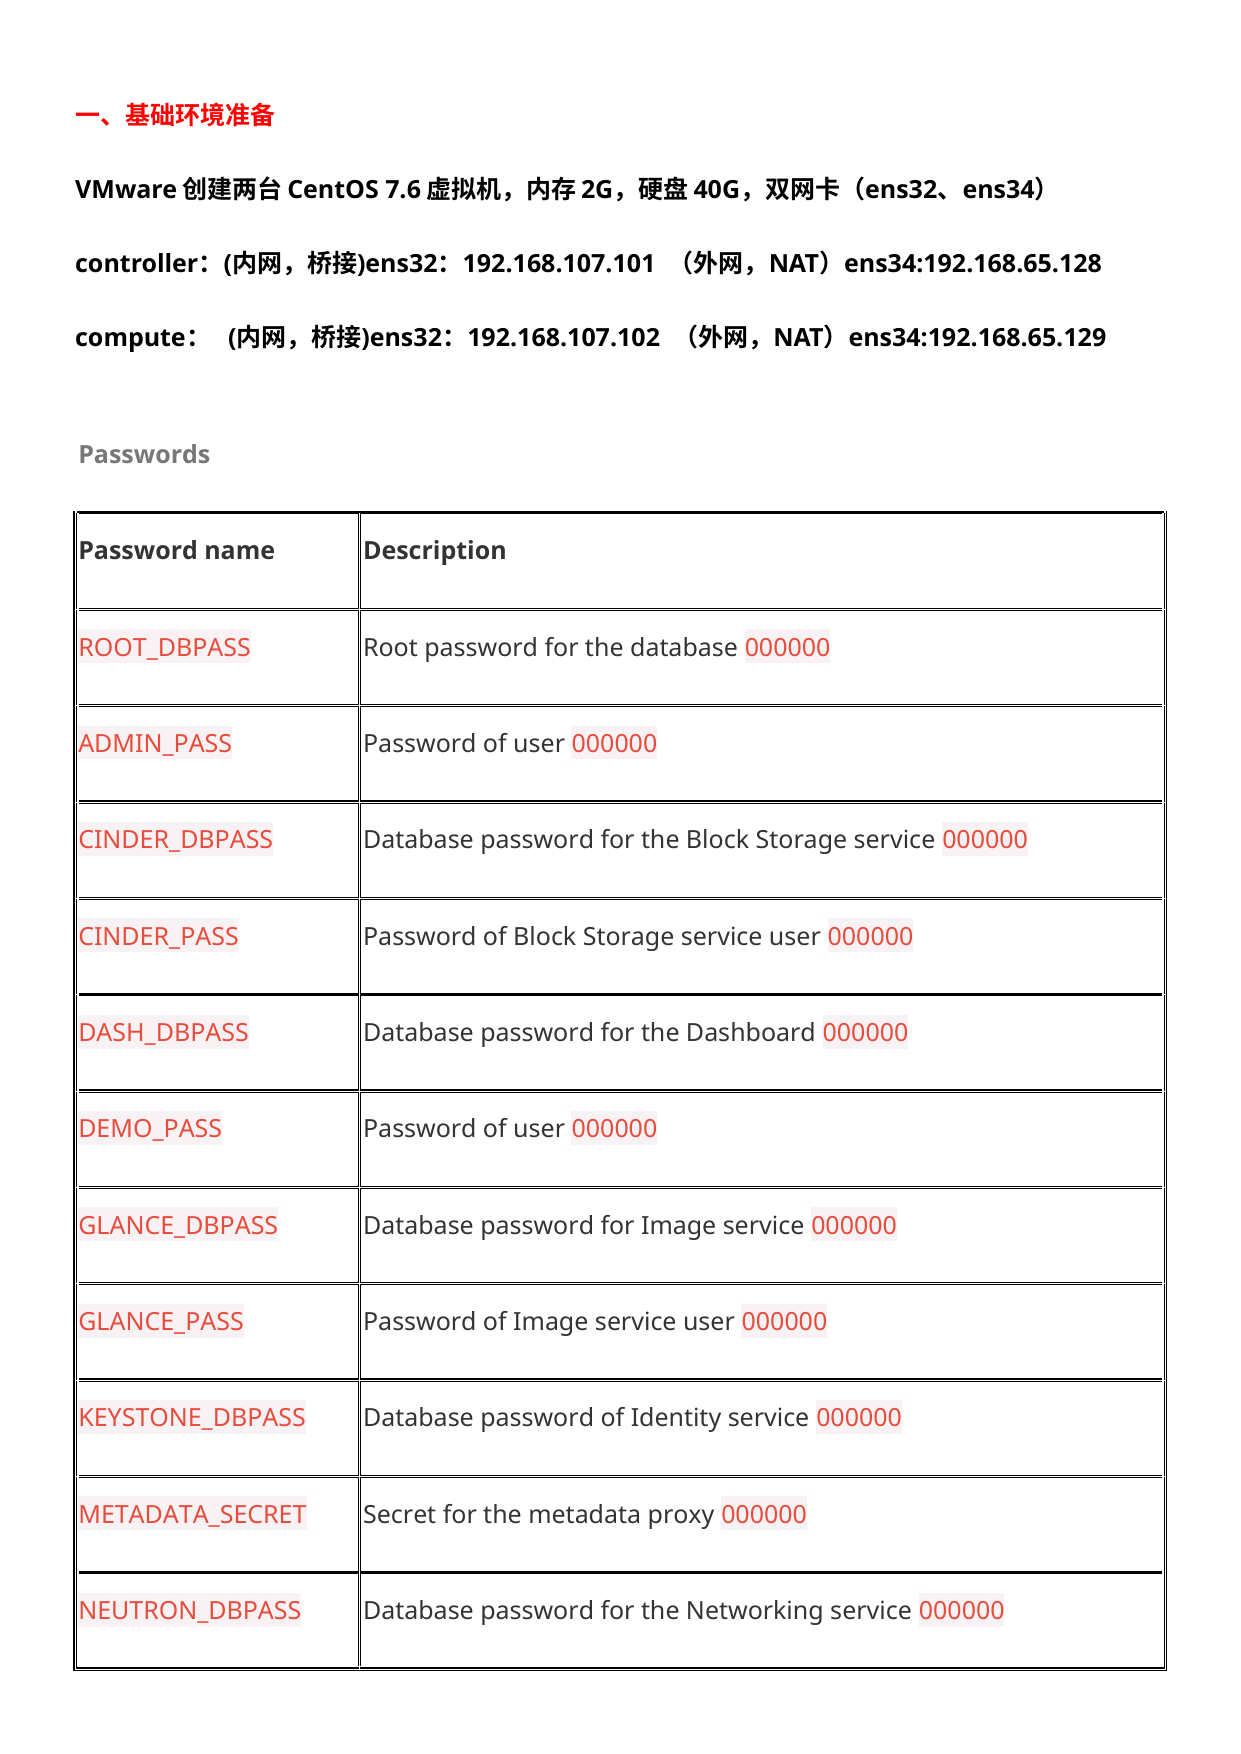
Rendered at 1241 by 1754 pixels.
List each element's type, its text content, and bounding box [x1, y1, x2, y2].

text VMware创建两台CentOS 7.6虚拟机，内存2G，硬盘40G，双网卡（ens32、ens34） [75, 155, 1165, 220]
table_cell NEUTRON_DBPASS [77, 1571, 360, 1667]
table_cell Database password for the Block Storage service 000000 [361, 800, 1164, 896]
table_cell Secret for the metadata proxy 000000 [361, 1475, 1164, 1571]
text compute： (内网，桥接)ens32：192.168.107.102 （外网，NAT）ens34:192.168.65.129 [75, 303, 1165, 368]
table_cell ADMIN_PASS [75, 704, 360, 800]
table_cell Database password for Image service 000000 [360, 1186, 1165, 1282]
table_cell CINDER_PASS [77, 896, 358, 993]
table_cell Password of Image service user 000000 [360, 1282, 1165, 1378]
table_cell Root password for the database 000000 [361, 608, 1164, 704]
table_cell DEMO_PASS [77, 1089, 358, 1186]
table_cell Database password for the Dashboard 000000 [361, 993, 1165, 1089]
table_cell Password of Block Storage service user 000000 [361, 896, 1164, 993]
text controller：(内网，桥接)ens32：192.168.107.101 （外网，NAT）ens34:192.168.65.128 [75, 229, 1165, 294]
text 一、基础环境准备 [75, 81, 1165, 146]
table_cell GLANCE_PASS [75, 1282, 360, 1378]
table_cell METADATA_SECRET [77, 1475, 358, 1571]
table_cell GLANCE_DBPASS [75, 1186, 360, 1282]
table_cell Database password for the Networking service 000000 [360, 1571, 1164, 1667]
table_cell Description [361, 511, 1165, 607]
table_cell ROOT_DBPASS [77, 608, 358, 704]
table_cell Password name [75, 511, 358, 607]
table_header Passwords¶ [75, 418, 1165, 511]
table_cell CINDER_DBPASS [77, 800, 358, 896]
table_cell DASH_DBPASS [75, 993, 358, 1089]
table_cell Database password of Identity service 000000 [361, 1378, 1164, 1474]
table_cell KEYSTONE_DBPASS [77, 1378, 358, 1474]
table_cell Password of user 000000 [361, 1089, 1164, 1186]
table_cell Password of user 000000 [360, 704, 1165, 800]
